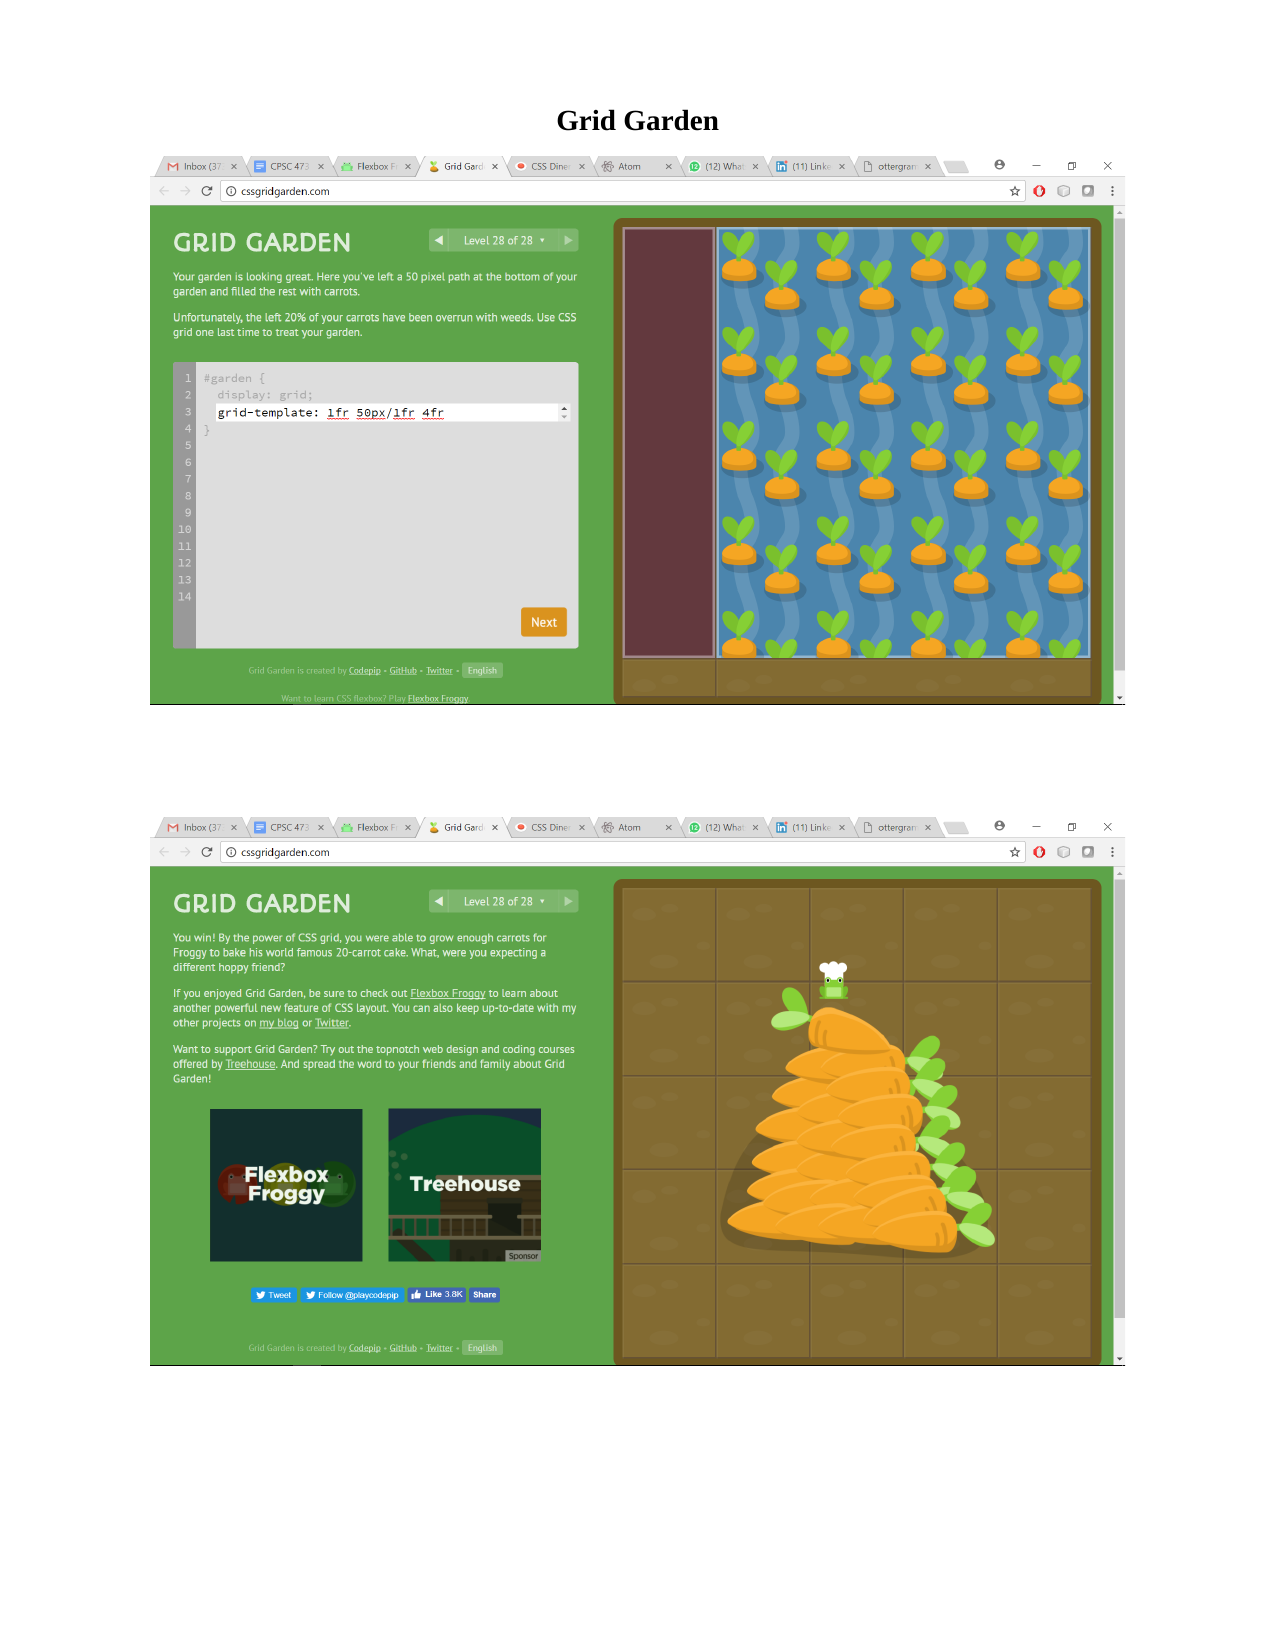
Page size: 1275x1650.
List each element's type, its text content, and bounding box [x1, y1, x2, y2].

picture [150, 817, 1125, 1366]
text Grid Garden [150, 103, 1125, 137]
picture [150, 156, 1125, 705]
